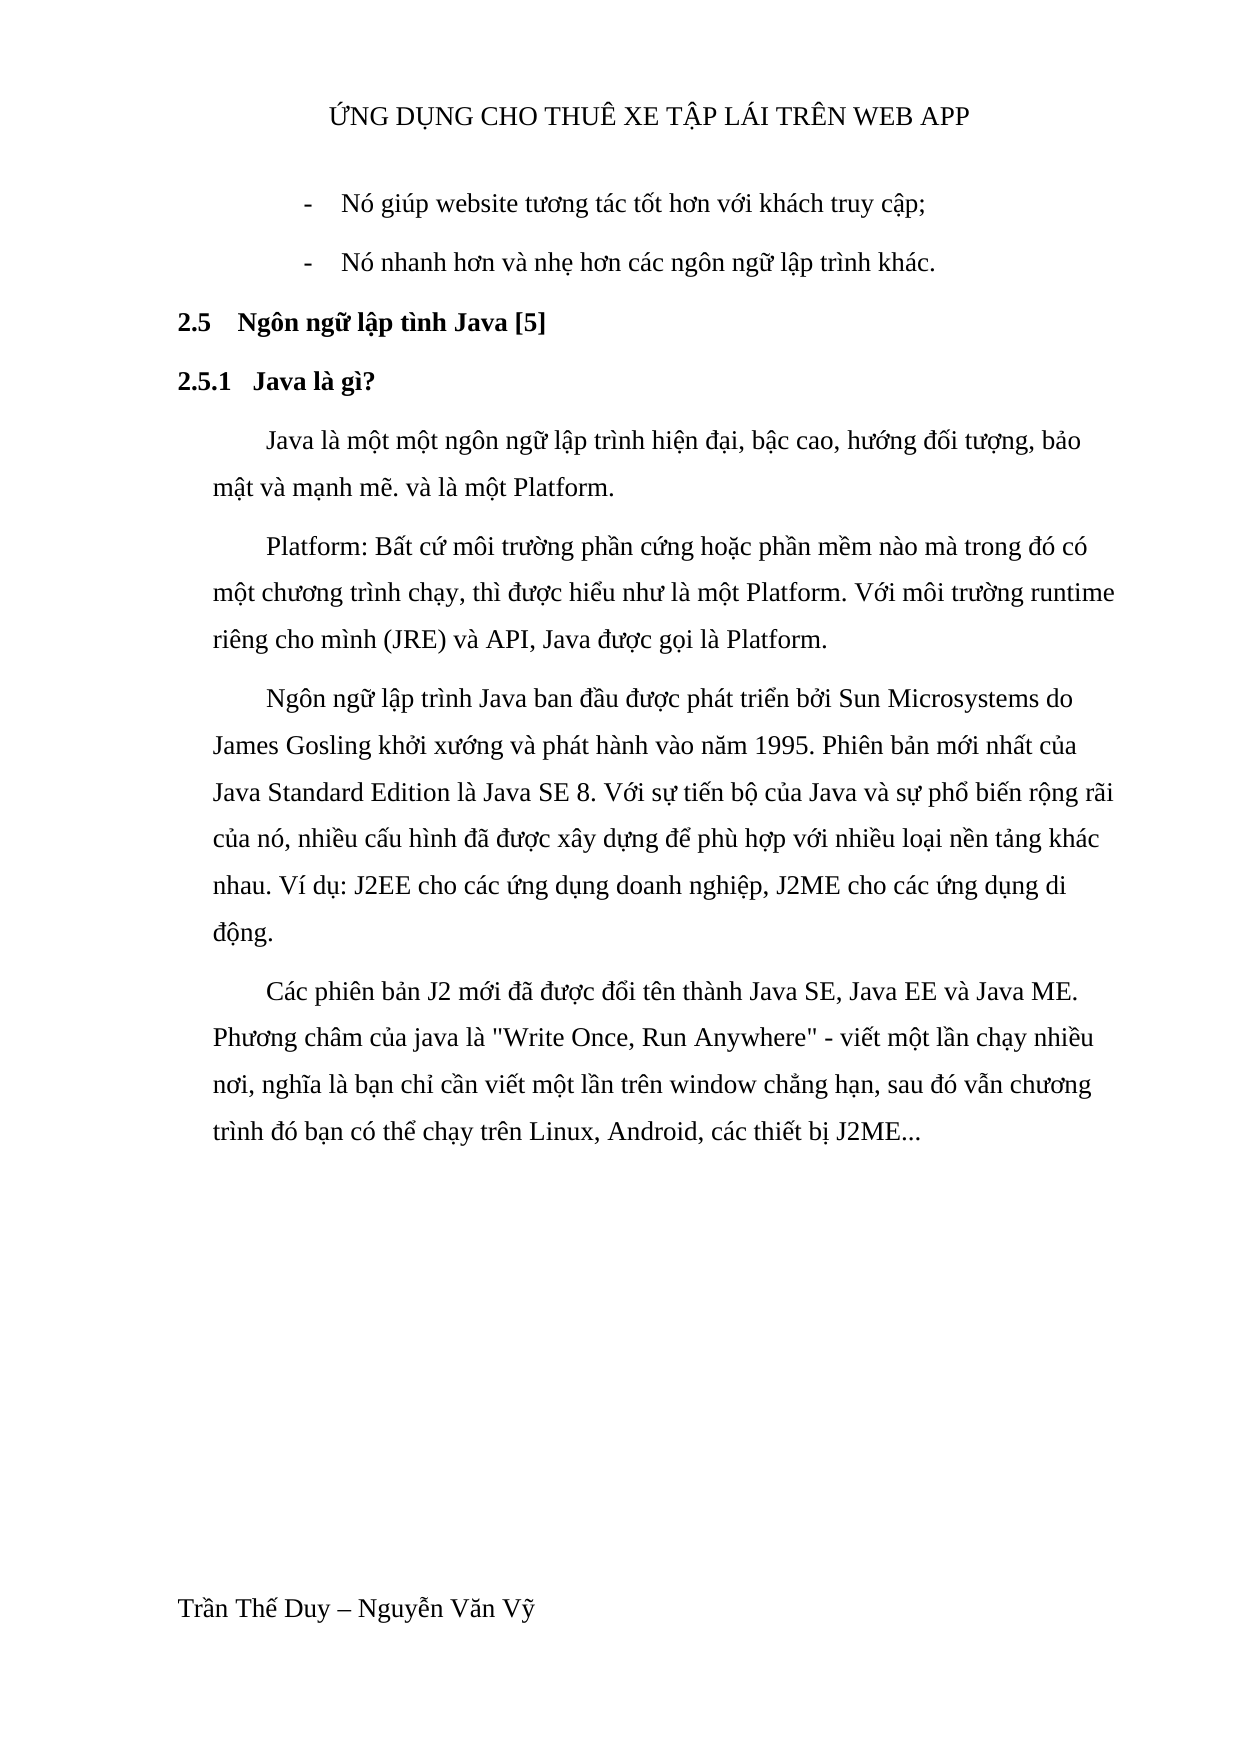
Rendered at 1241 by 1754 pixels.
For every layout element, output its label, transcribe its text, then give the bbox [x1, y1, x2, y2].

text Java là một một ngôn ngữ lập trình hiện đại, bậc cao, hướng đối tượng, bảo mật và mạnh mẽ. và là một Platform. [213, 424, 1122, 502]
text Platform: Bất cứ môi trường phần cứng hoặc phần mềm nào mà trong đó có một chương trình chạy, thì được hiểu như là một Platform. Với môi trường runtime riêng cho mình (JRE) và API, Java được gọi là Platform. [213, 530, 1122, 654]
list Nó nhanh hơn và nhẹ hơn các ngôn ngữ lập trình khác. [303, 246, 1122, 278]
text Các phiên bản J2 mới đã được đổi tên thành Java SE, Java EE và Java ME. Phương châm của java là "Write Once, Run Anywhere" - viết một lần chạy nhiều nơi, nghĩa là bạn chỉ cần viết một lần trên window chẳng hạn, sau đó vẫn chương trình đó bạn có thể chạy trên Linux, Android, các thiết bị J2ME... [213, 975, 1122, 1146]
text Ngôn ngữ lập trình Java ban đầu được phát triển bởi Sun Microsystems do James Gosling khởi xướng và phát hành vào năm 1995. Phiên bản mới nhất của Java Standard Edition là Java SE 8. Với sự tiến bộ của Java và sự phổ biến rộng rãi của nó, nhiều cấu hình đã được xây dựng để phù hợp với nhiều loại nền tảng khác nhau. Ví dụ: J2EE cho các ứng dụng doanh nghiệp, J2ME cho các ứng dụng di động. [213, 682, 1122, 947]
subtitle Ngôn ngữ lập tình Java [5] [177, 306, 1122, 337]
subtitle Java là gì? [177, 365, 1122, 396]
list Nó giúp website tương tác tốt hơn với khách truy cập; [303, 187, 1122, 218]
